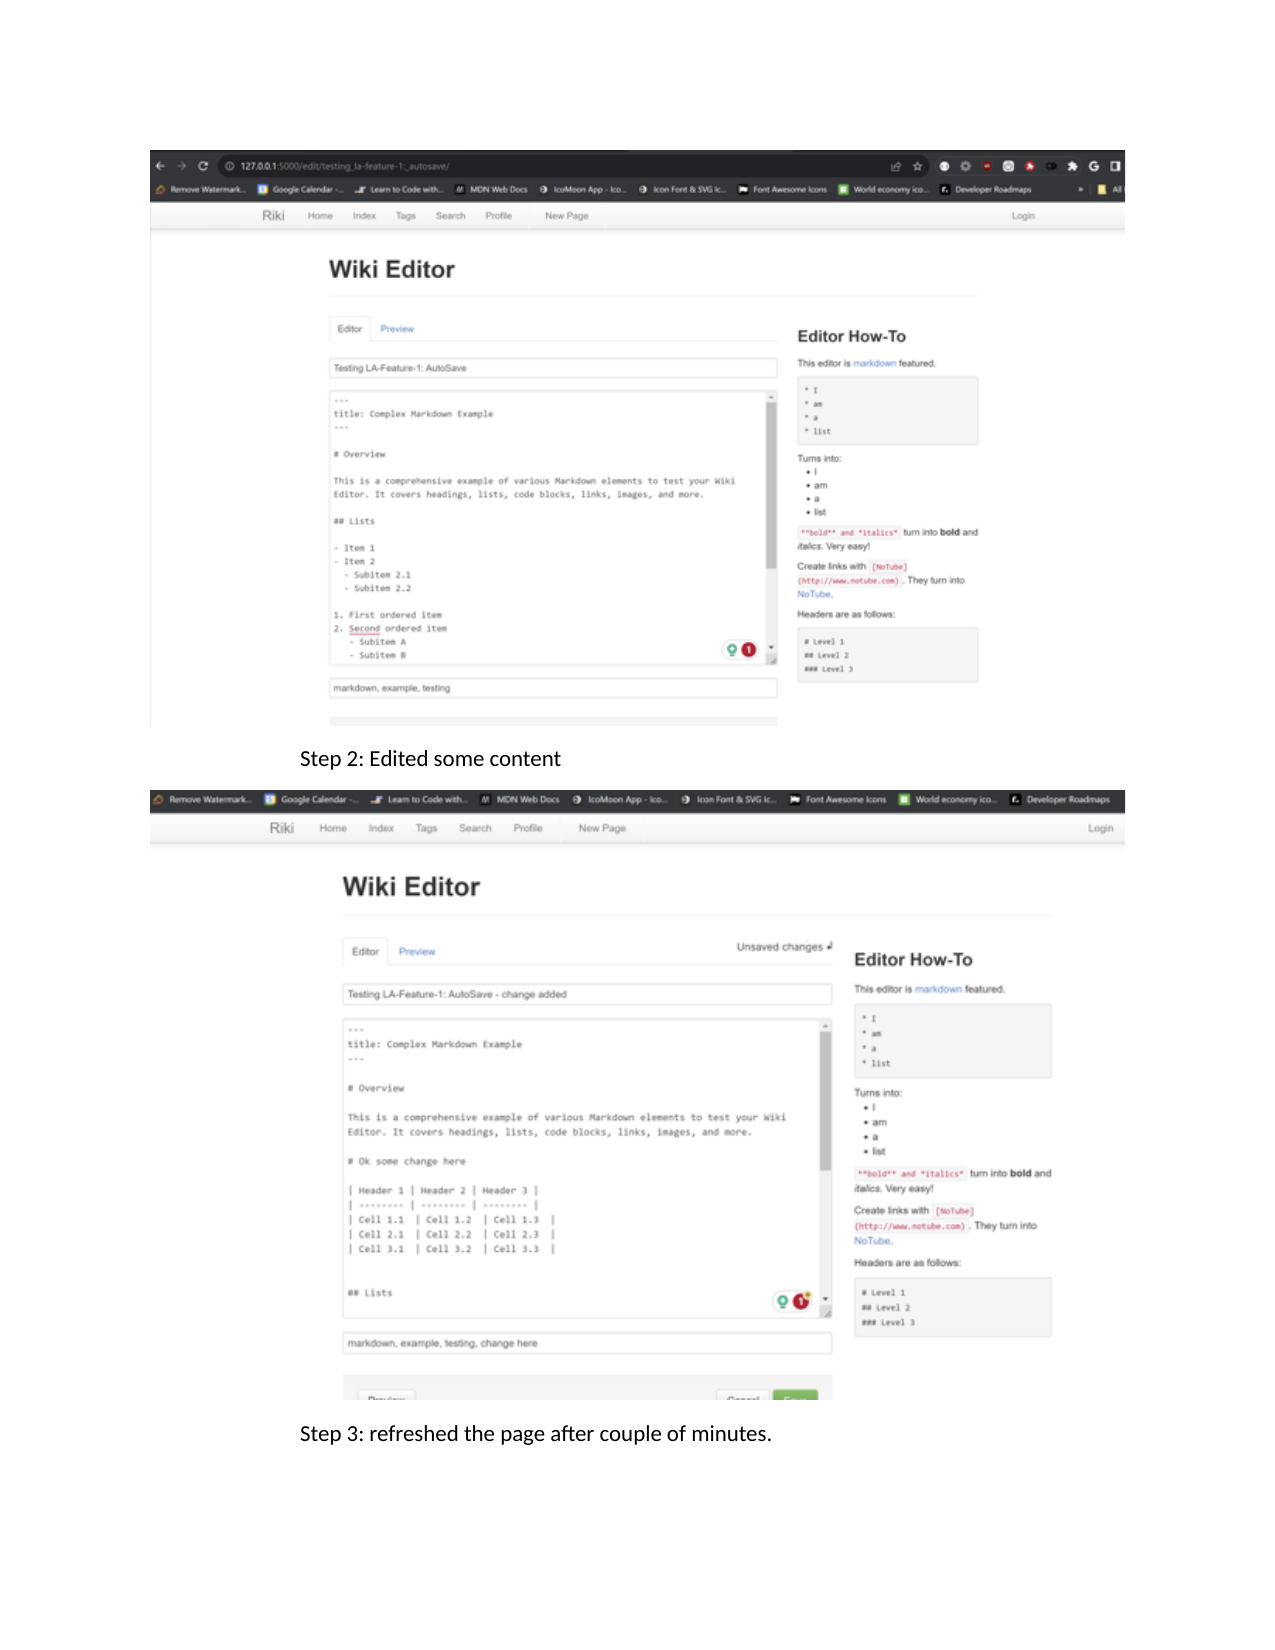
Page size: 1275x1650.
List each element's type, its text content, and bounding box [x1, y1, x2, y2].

picture [150, 790, 1125, 1400]
text Step 2: Edited some content [150, 744, 1125, 772]
text Step 3: refreshed the page after couple of minutes. [150, 1419, 1125, 1447]
picture [150, 150, 1125, 726]
